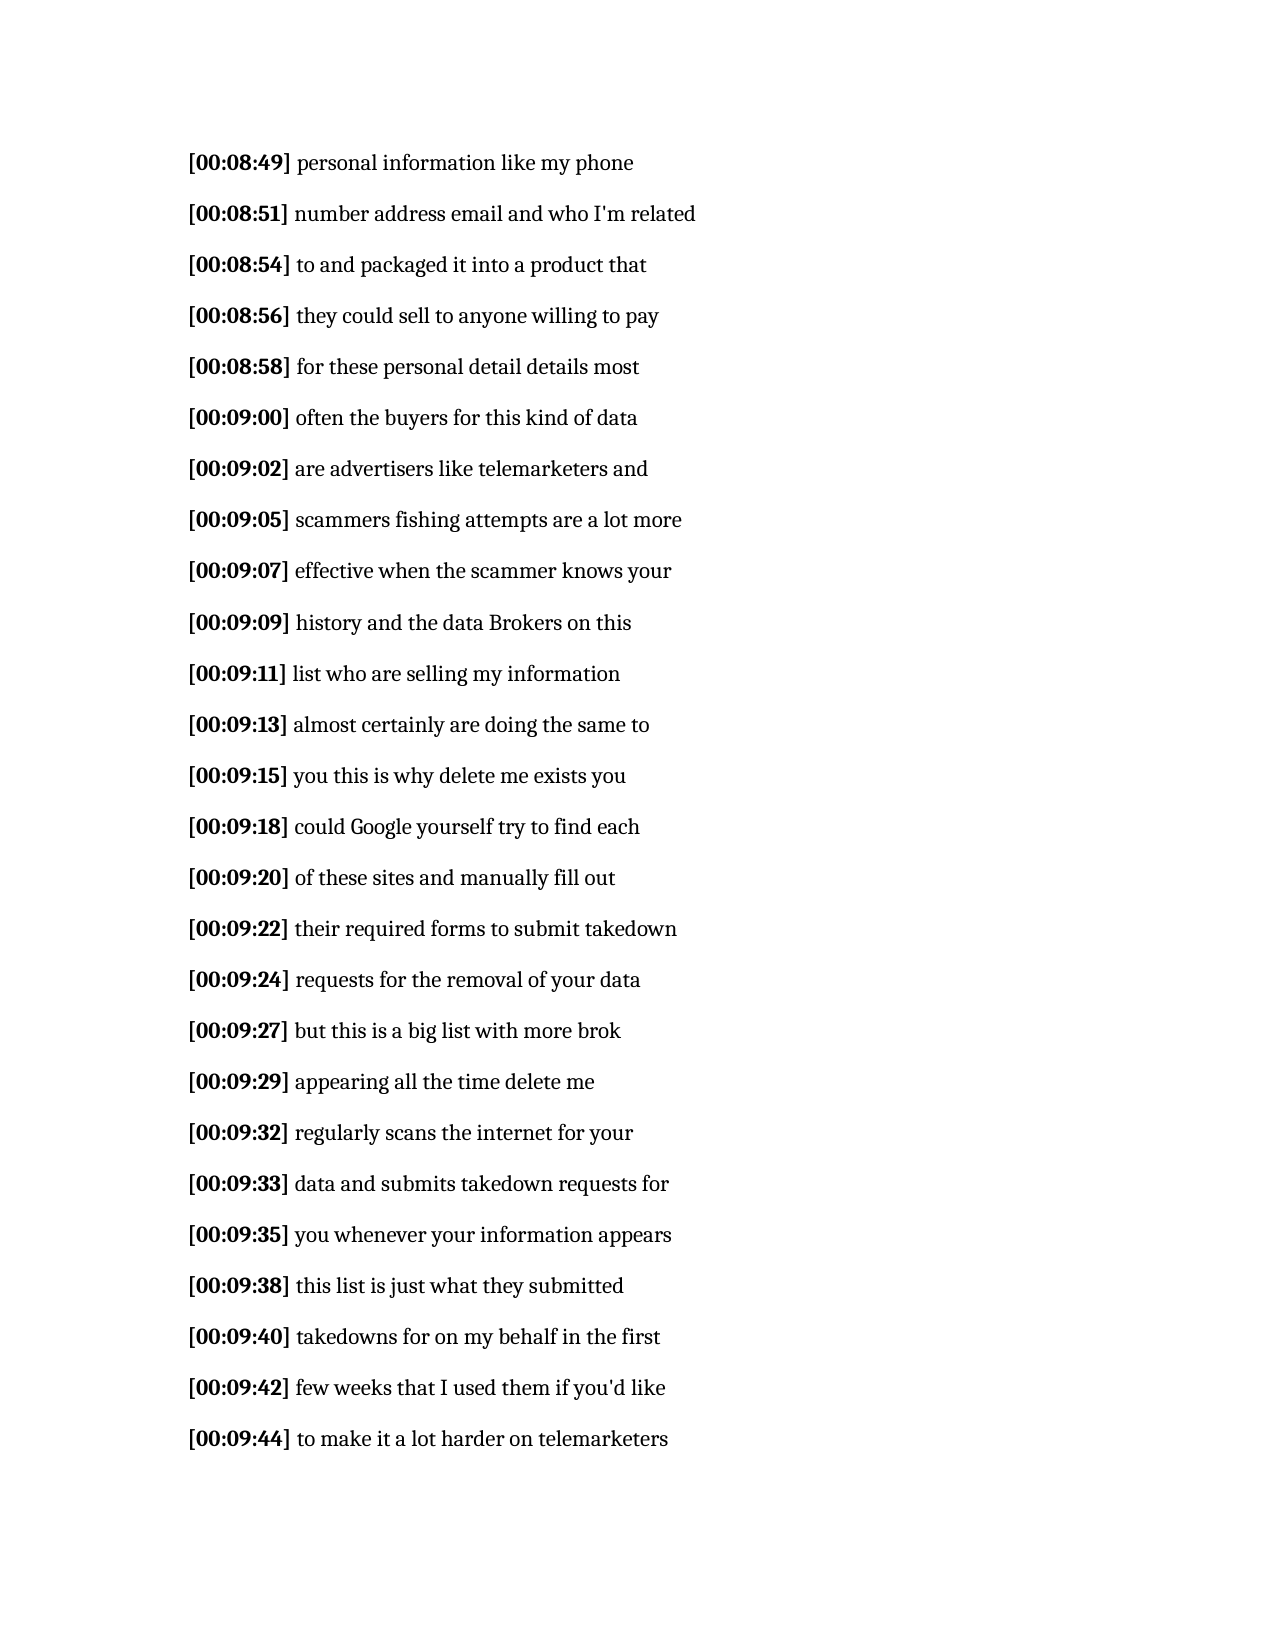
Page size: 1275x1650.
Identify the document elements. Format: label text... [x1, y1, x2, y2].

text [00:09:02] are advertisers like telemarketers and [187, 456, 1087, 483]
text [00:09:09] history and the data Brokers on this [187, 609, 1087, 636]
text [00:08:56] they could sell to anyone willing to pay [187, 303, 1087, 329]
text [00:09:15] you this is why delete me exists you [187, 762, 1087, 789]
text [00:08:54] to and packaged it into a product that [187, 252, 1087, 278]
text [00:09:24] requests for the removal of your data [187, 967, 1087, 993]
text [00:09:35] you whenever your information appears [187, 1222, 1087, 1248]
text [00:09:11] list who are selling my information [187, 660, 1087, 687]
text [00:09:32] regularly scans the internet for your [187, 1120, 1087, 1146]
text [00:08:58] for these personal detail details most [187, 354, 1087, 381]
text [00:09:38] this list is just what they submitted [187, 1273, 1087, 1299]
text [00:09:07] effective when the scammer knows your [187, 558, 1087, 585]
text [00:09:40] takedowns for on my behalf in the first [187, 1324, 1087, 1350]
text [00:09:33] data and submits takedown requests for [187, 1171, 1087, 1197]
text [00:09:05] scammers fishing attempts are a lot more [187, 507, 1087, 534]
text [00:09:22] their required forms to submit takedown [187, 916, 1087, 942]
text [00:09:13] almost certainly are doing the same to [187, 711, 1087, 738]
text [00:09:42] few weeks that I used them if you'd like [187, 1375, 1087, 1401]
text [00:09:00] often the buyers for this kind of data [187, 405, 1087, 432]
text [00:09:18] could Google yourself try to find each [187, 813, 1087, 840]
text [00:08:49] personal information like my phone [187, 150, 1087, 176]
text [00:08:51] number address email and who I'm related [187, 201, 1087, 227]
text [00:09:27] but this is a big list with more brok [187, 1018, 1087, 1044]
text [00:09:44] to make it a lot harder on telemarketers [187, 1426, 1087, 1452]
text [00:09:29] appearing all the time delete me [187, 1069, 1087, 1095]
text [00:09:20] of these sites and manually fill out [187, 864, 1087, 891]
